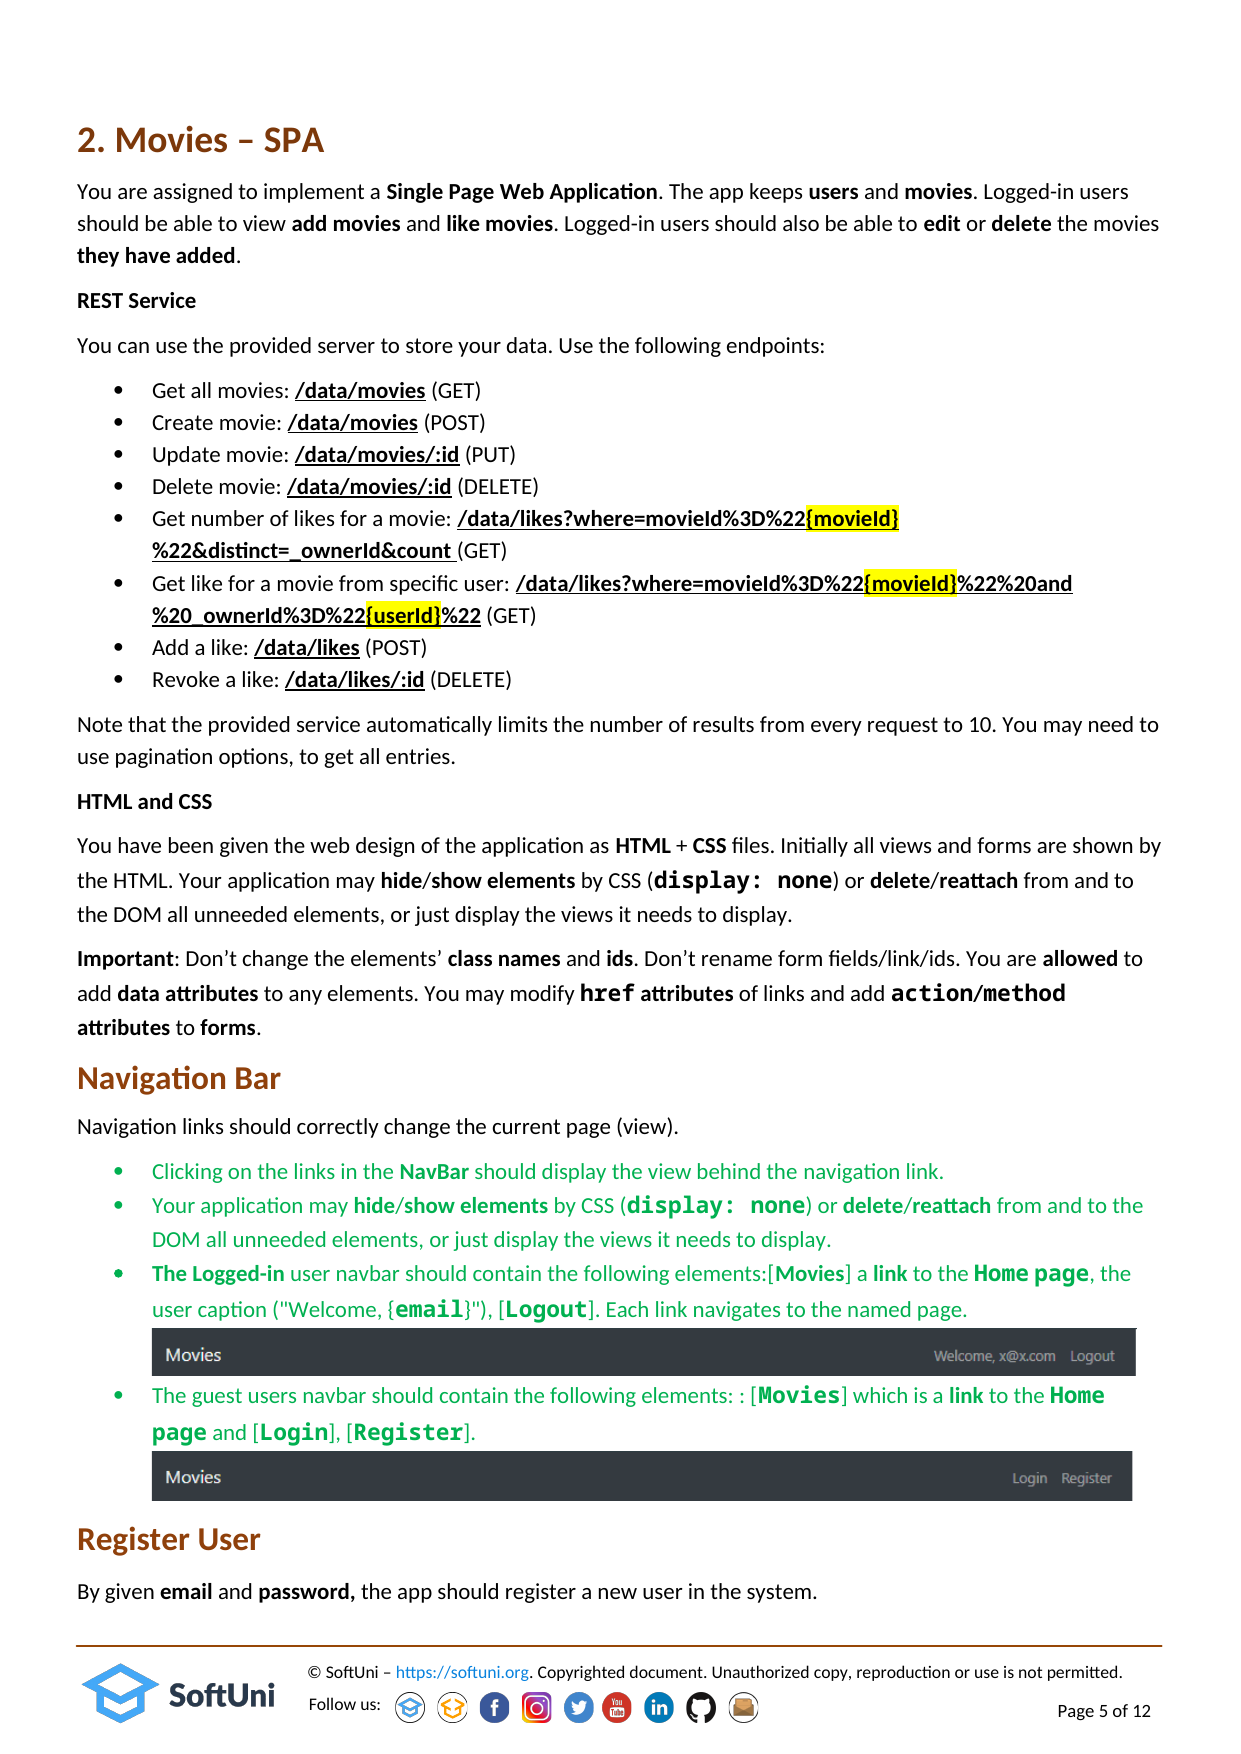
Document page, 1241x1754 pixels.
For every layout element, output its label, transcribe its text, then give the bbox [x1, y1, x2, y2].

picture [151, 1328, 1137, 1376]
list Get like for a movie from specific user: /data/likes?where=movieId%3D%22{movieId}%22%20and%20_ownerId%3D%22{userId}%22 (GET) [114, 569, 1163, 629]
picture [437, 1692, 468, 1723]
text Important: Don’t change the elements’ class names and ids. Don’t rename form fields/link/ids. You are allowed to add data attributes to any elements. You may modify href attributes of links and add action/method attributes to forms. [77, 944, 1163, 1041]
list Add a like: /data/likes (POST) [114, 633, 1163, 661]
list Clicking on the links in the NavBar should display the view behind the navigation link. [114, 1157, 1163, 1185]
picture [644, 1714, 653, 1723]
picture [479, 1692, 510, 1723]
picture [522, 1692, 552, 1723]
list Create movie: /data/movies (POST) [114, 408, 1163, 436]
text By given email and password, the app should register a new user in the system. [77, 1577, 1163, 1605]
list Your application may hide/show elements by CSS (display: none) or delete/reattach from and to the DOM all unneeded elements, or just display the views it needs to display. [114, 1189, 1163, 1253]
picture [564, 1692, 594, 1723]
text Note that the provided service automatically limits the number of results from every request to 10. You may need to use pagination options, to get all entries. [77, 710, 1163, 770]
picture [644, 1692, 653, 1701]
text HTML and CSS [77, 787, 1163, 815]
text You can use the provided server to store your data. Use the following endpoints: [77, 331, 1163, 359]
text You are assigned to implement a Single Page Web Application. The app keeps users and movies. Logged-in users should be able to view add movies and like movies. Logged-in users should also be able to edit or delete the movies they have added. [77, 177, 1163, 270]
list The guest users navbar should contain the following elements: : [Movies] which is a link to the Home page and [Login], [Register]. [114, 1379, 1163, 1447]
picture [151, 1451, 1133, 1501]
text You have been given the web design of the application as HTML + CSS files. Initially all views and forms are shown by the HTML. Your application may hide/show elements by CSS (display: none) or delete/reattach from and to the DOM all unneeded elements, or just display the views it needs to display. [77, 832, 1163, 928]
picture [665, 1692, 674, 1701]
subtitle Movies – SPA [77, 116, 1163, 162]
text REST Service [77, 286, 1163, 314]
subtitle Register User [77, 1518, 1163, 1558]
subtitle Navigation Bar [77, 1057, 1163, 1098]
list Revoke a like: /data/likes/:id (DELETE) [114, 665, 1163, 693]
list Update movie: /data/movies/:id (PUT) [114, 440, 1163, 468]
text Navigation links should correctly change the current page (view). [77, 1112, 1163, 1140]
picture [665, 1714, 674, 1723]
picture [75, 1658, 281, 1729]
list Get all movies: /data/movies (GET) [114, 376, 1163, 404]
list Get number of likes for a movie: /data/likes?where=movieId%3D%22{movieId}%22&distinct=_ownerId&count (GET) [114, 504, 1163, 565]
picture [728, 1692, 759, 1723]
picture [658, 1705, 667, 1714]
picture [686, 1692, 716, 1723]
picture [602, 1692, 632, 1723]
list Delete movie: /data/movies/:id (DELETE) [114, 472, 1163, 500]
picture [395, 1692, 425, 1723]
list The Logged-in user navbar should contain the following elements:[Movies] a link to the Home page, the user caption ("Welcome, {email}"), [Logout]. Each link navigates to the named page. [114, 1257, 1163, 1324]
